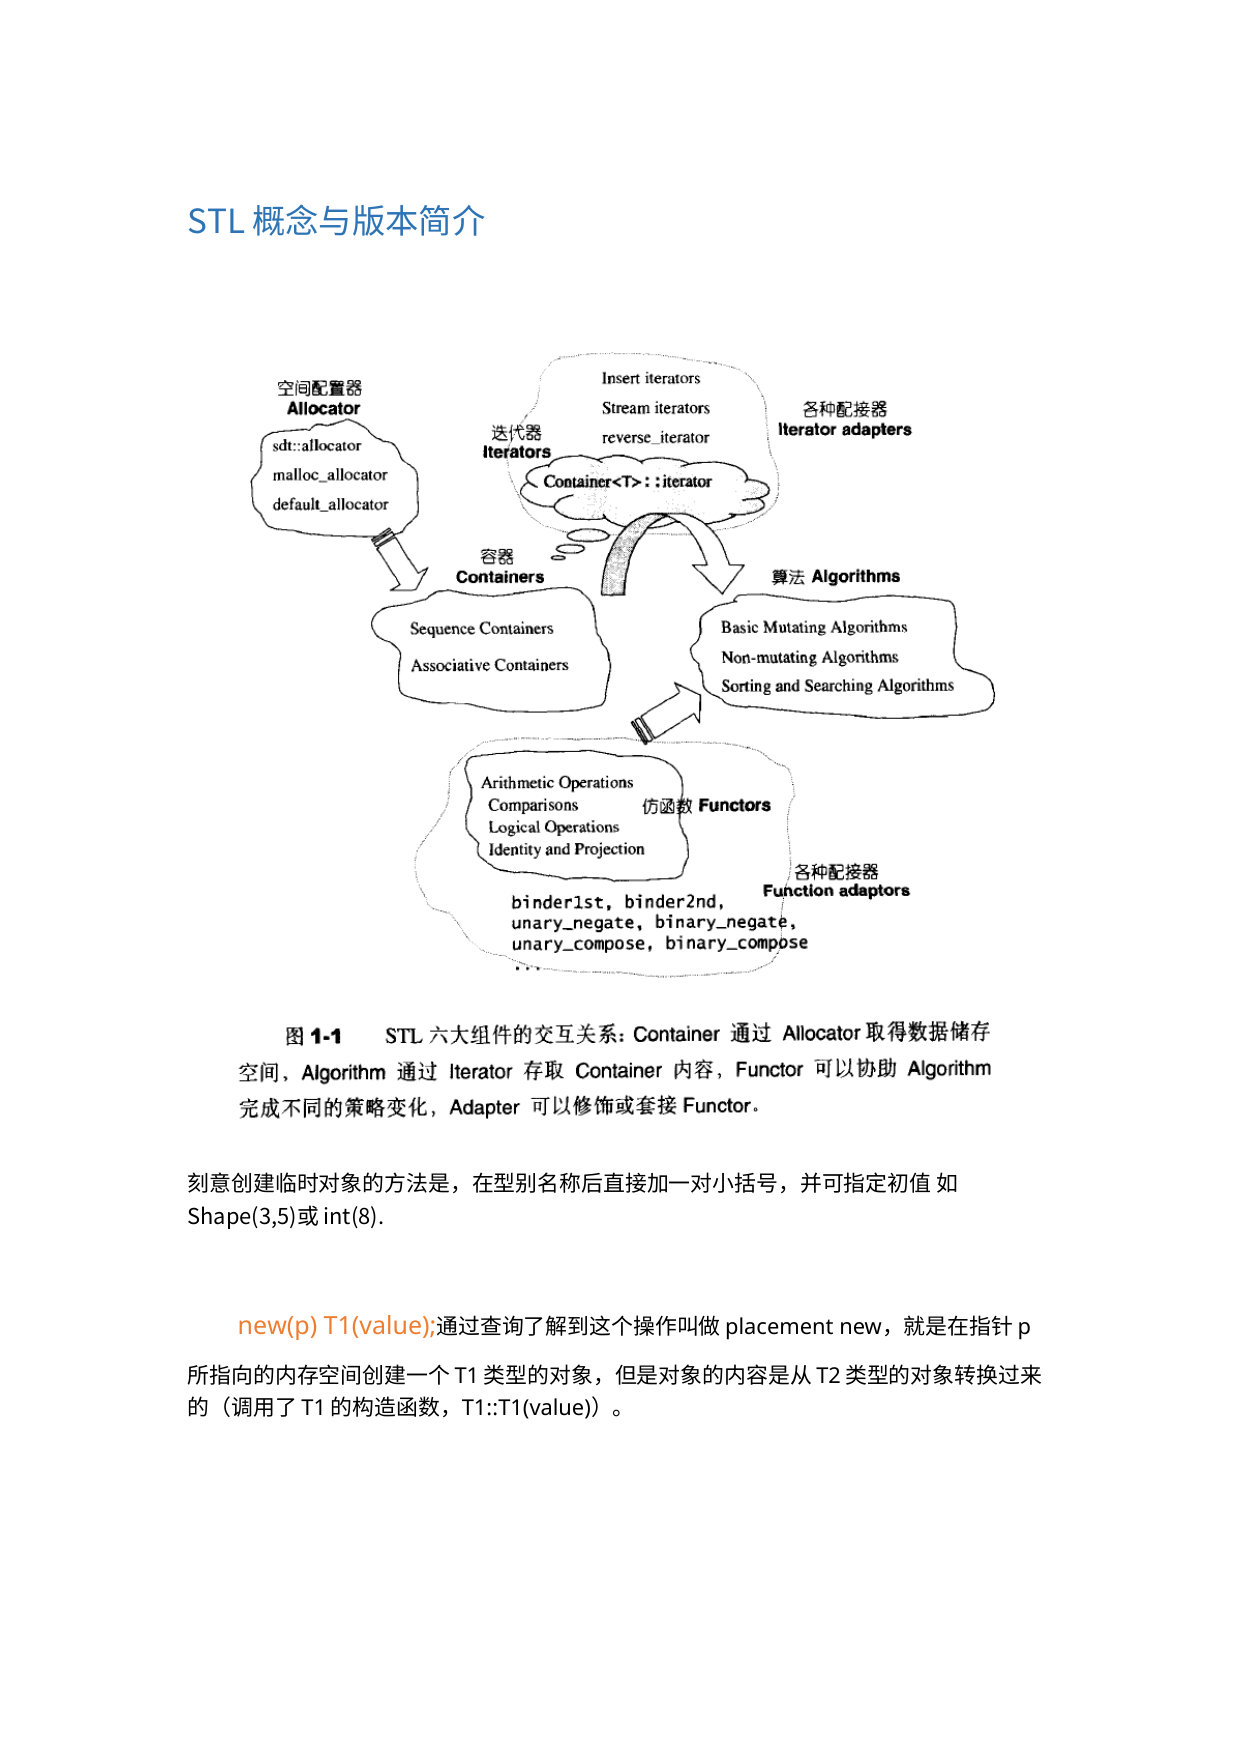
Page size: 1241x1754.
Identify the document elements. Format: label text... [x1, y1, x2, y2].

text new(p) T1(value);通过查询了解到这个操作叫做placement new，就是在指针p所指向的内存空间创建一个T1类型的对象，但是对象的内容是从T2类型的对象转换过来的（调用了T1的构造函数，T1::T1(value)）。 [187, 1292, 1053, 1422]
text 刻意创建临时对象的方法是，在型别名称后直接加一对小括号，并可指定初值 如 [187, 1166, 1053, 1198]
picture [187, 320, 1053, 1129]
text Shape(3,5)或int(8). [187, 1198, 1053, 1231]
